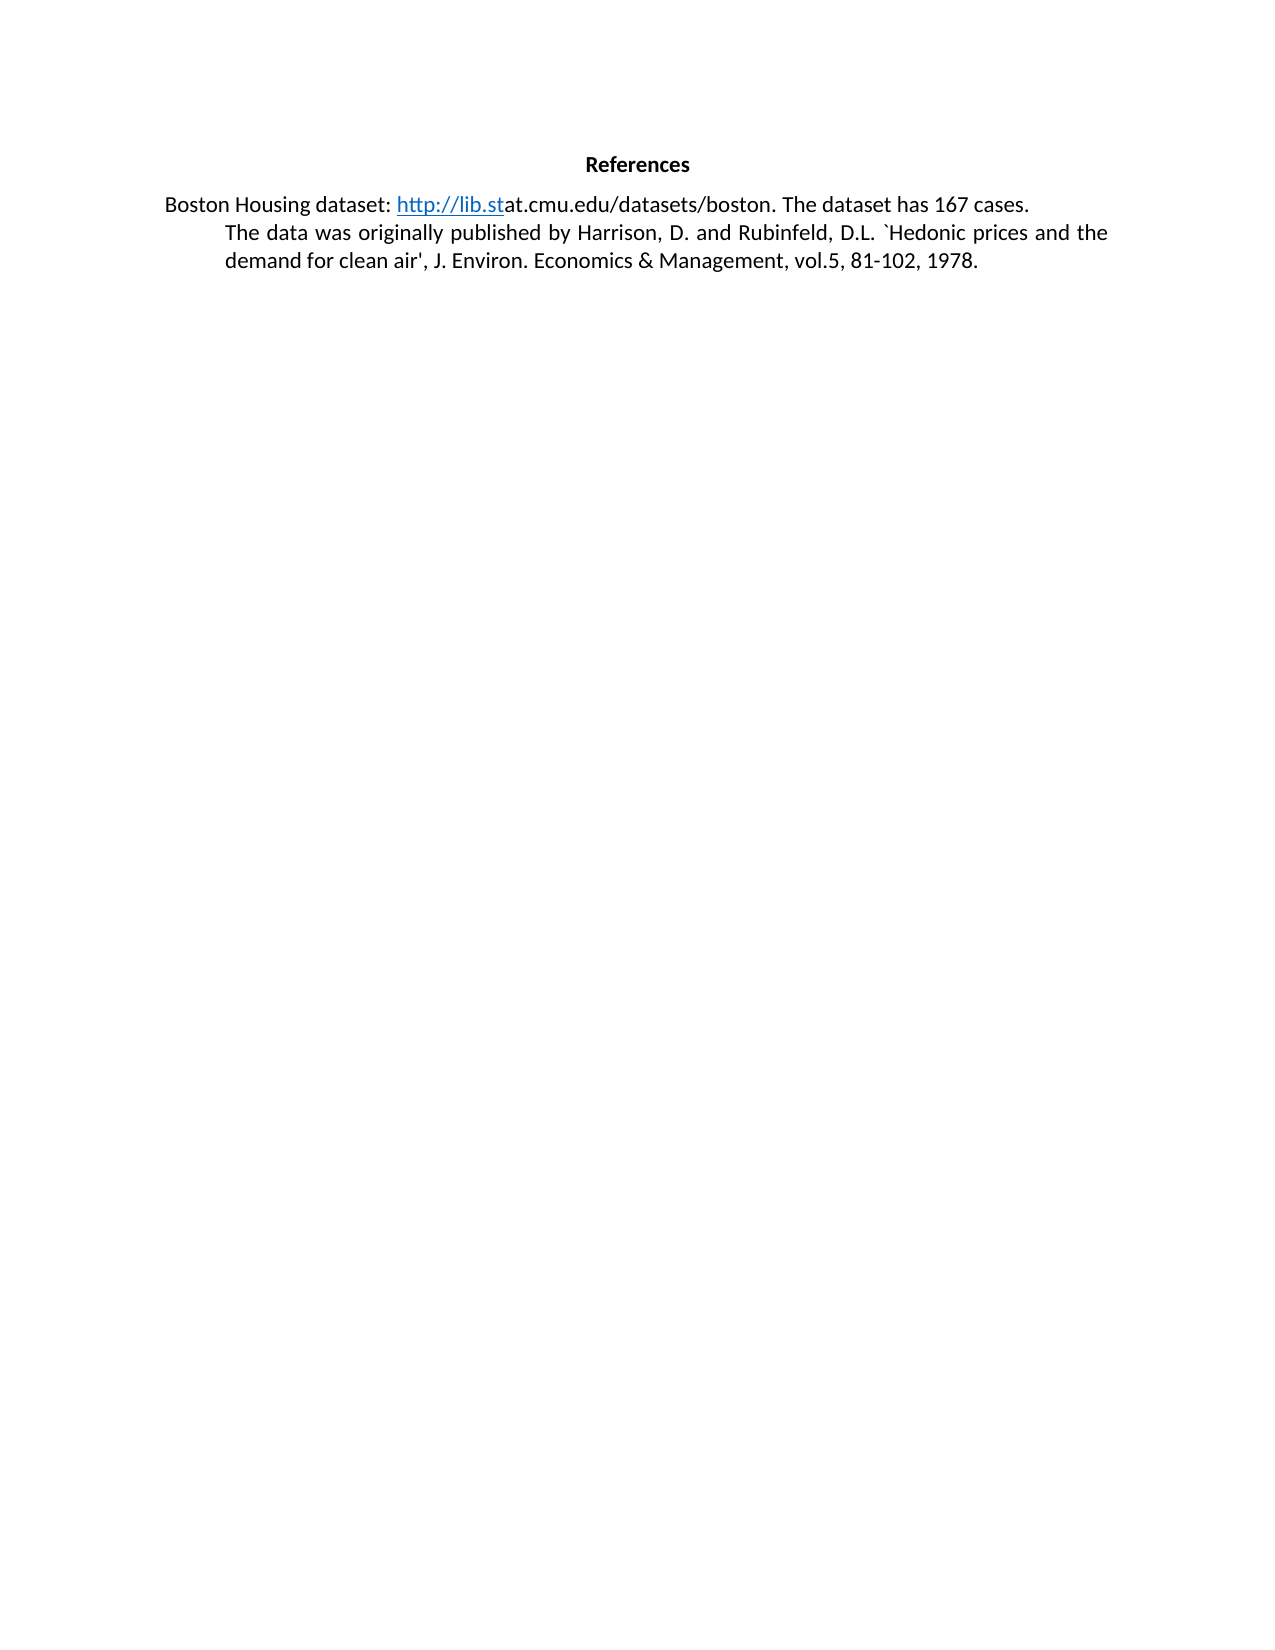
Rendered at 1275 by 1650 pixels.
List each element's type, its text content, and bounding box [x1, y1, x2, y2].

text The data was originally published by Harrison, D. and Rubinfeld, D.L. `Hedonic prices and the demand for clean air', J. Environ. Economics & Management, vol.5, 81-102, 1978. [225, 218, 1111, 274]
text Boston Housing dataset: http://lib.stat.cmu.edu/datasets/boston. The dataset has 167 cases. [164, 191, 1111, 218]
subtitle References [150, 150, 1125, 178]
